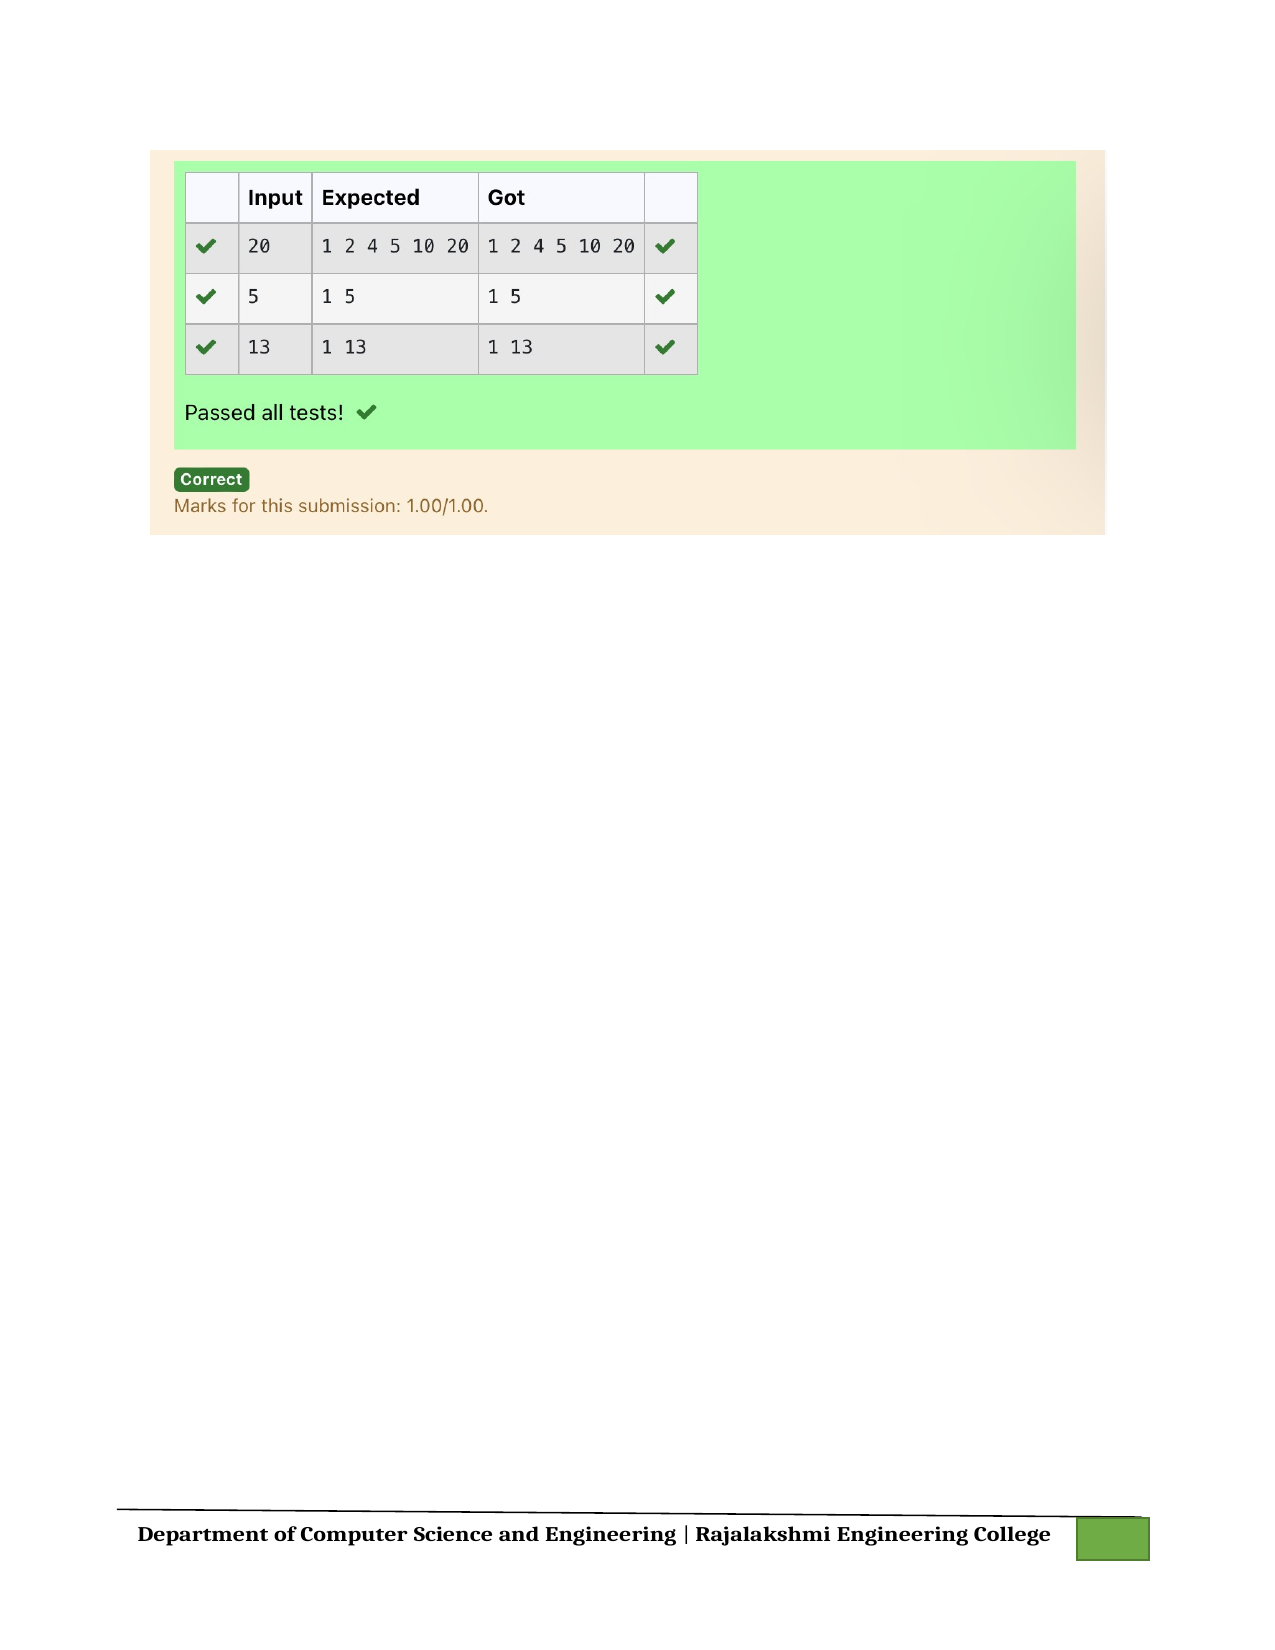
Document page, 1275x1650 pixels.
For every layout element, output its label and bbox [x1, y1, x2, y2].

picture [150, 150, 1108, 535]
